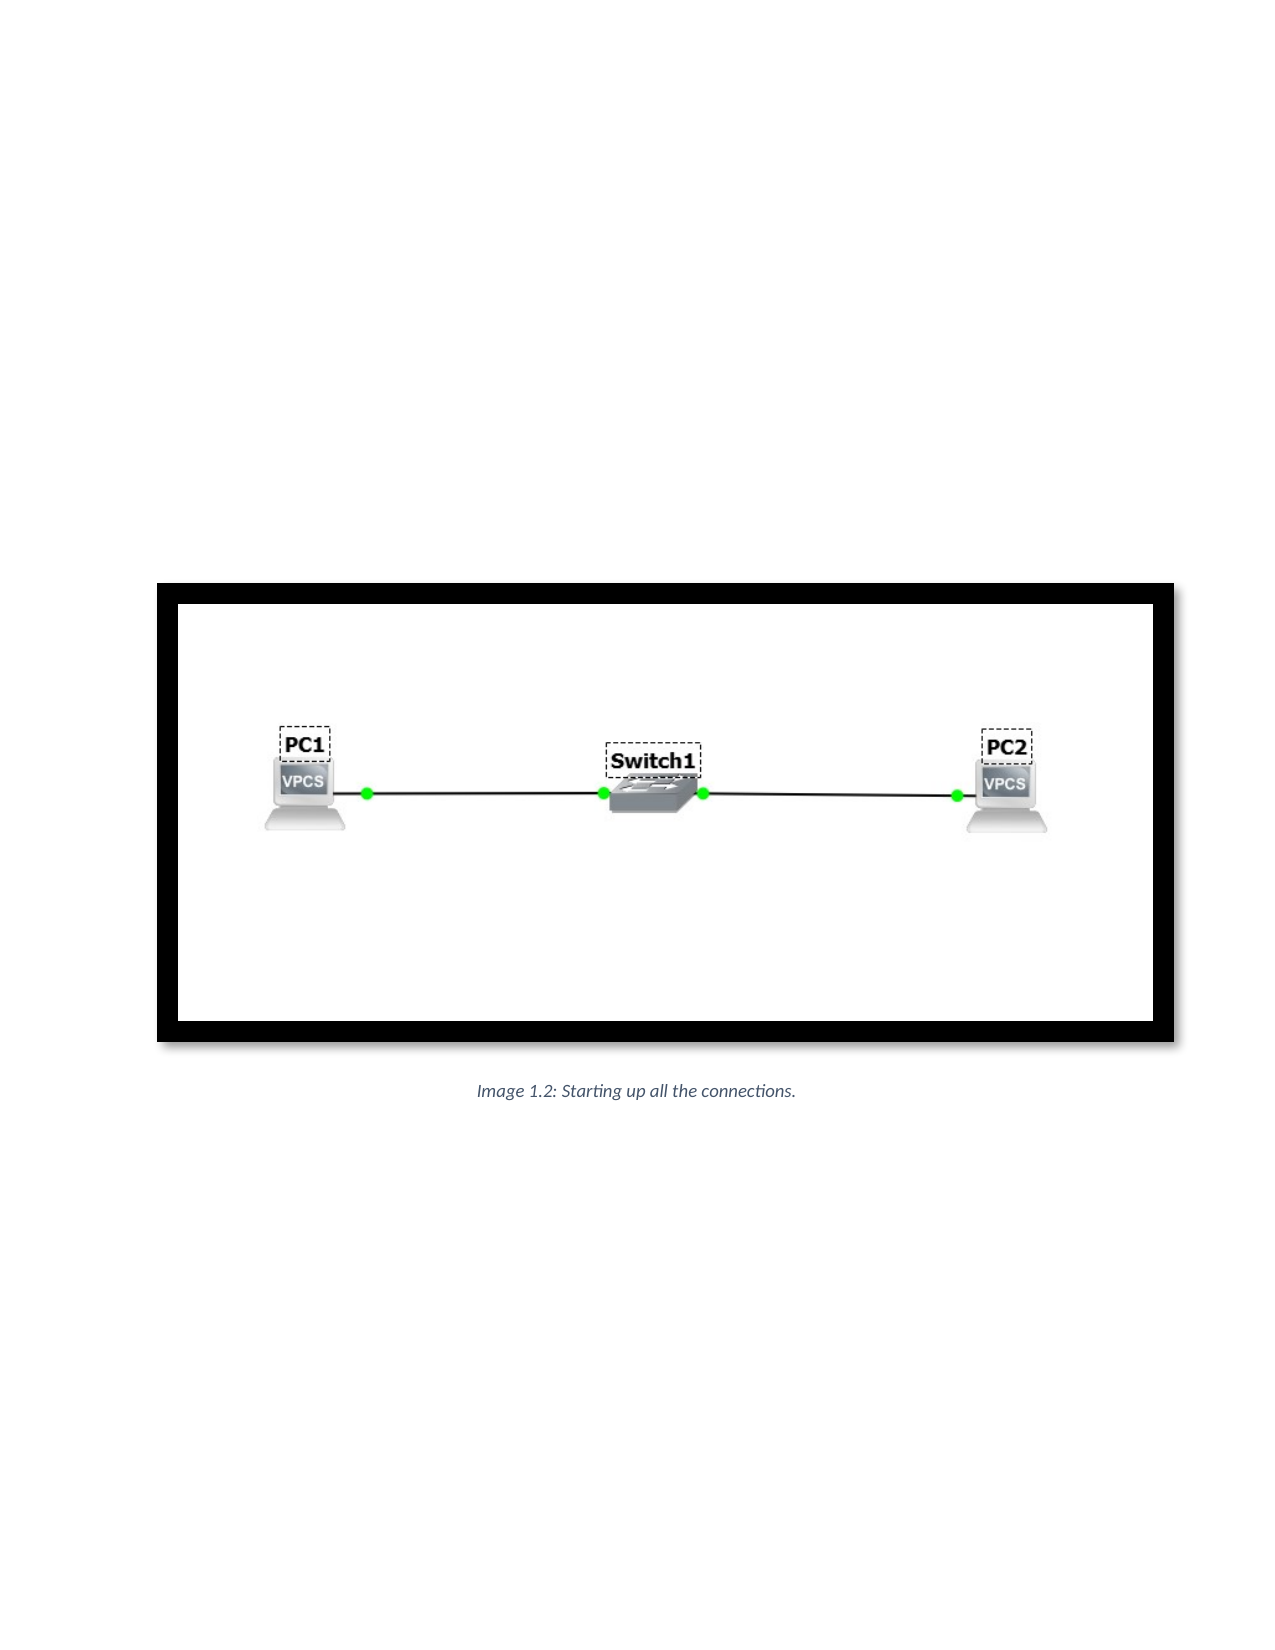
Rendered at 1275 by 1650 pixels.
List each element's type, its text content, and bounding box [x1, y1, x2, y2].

text Image 1.2: Starting up all the connections. [150, 1079, 1125, 1102]
picture [178, 604, 1153, 1021]
